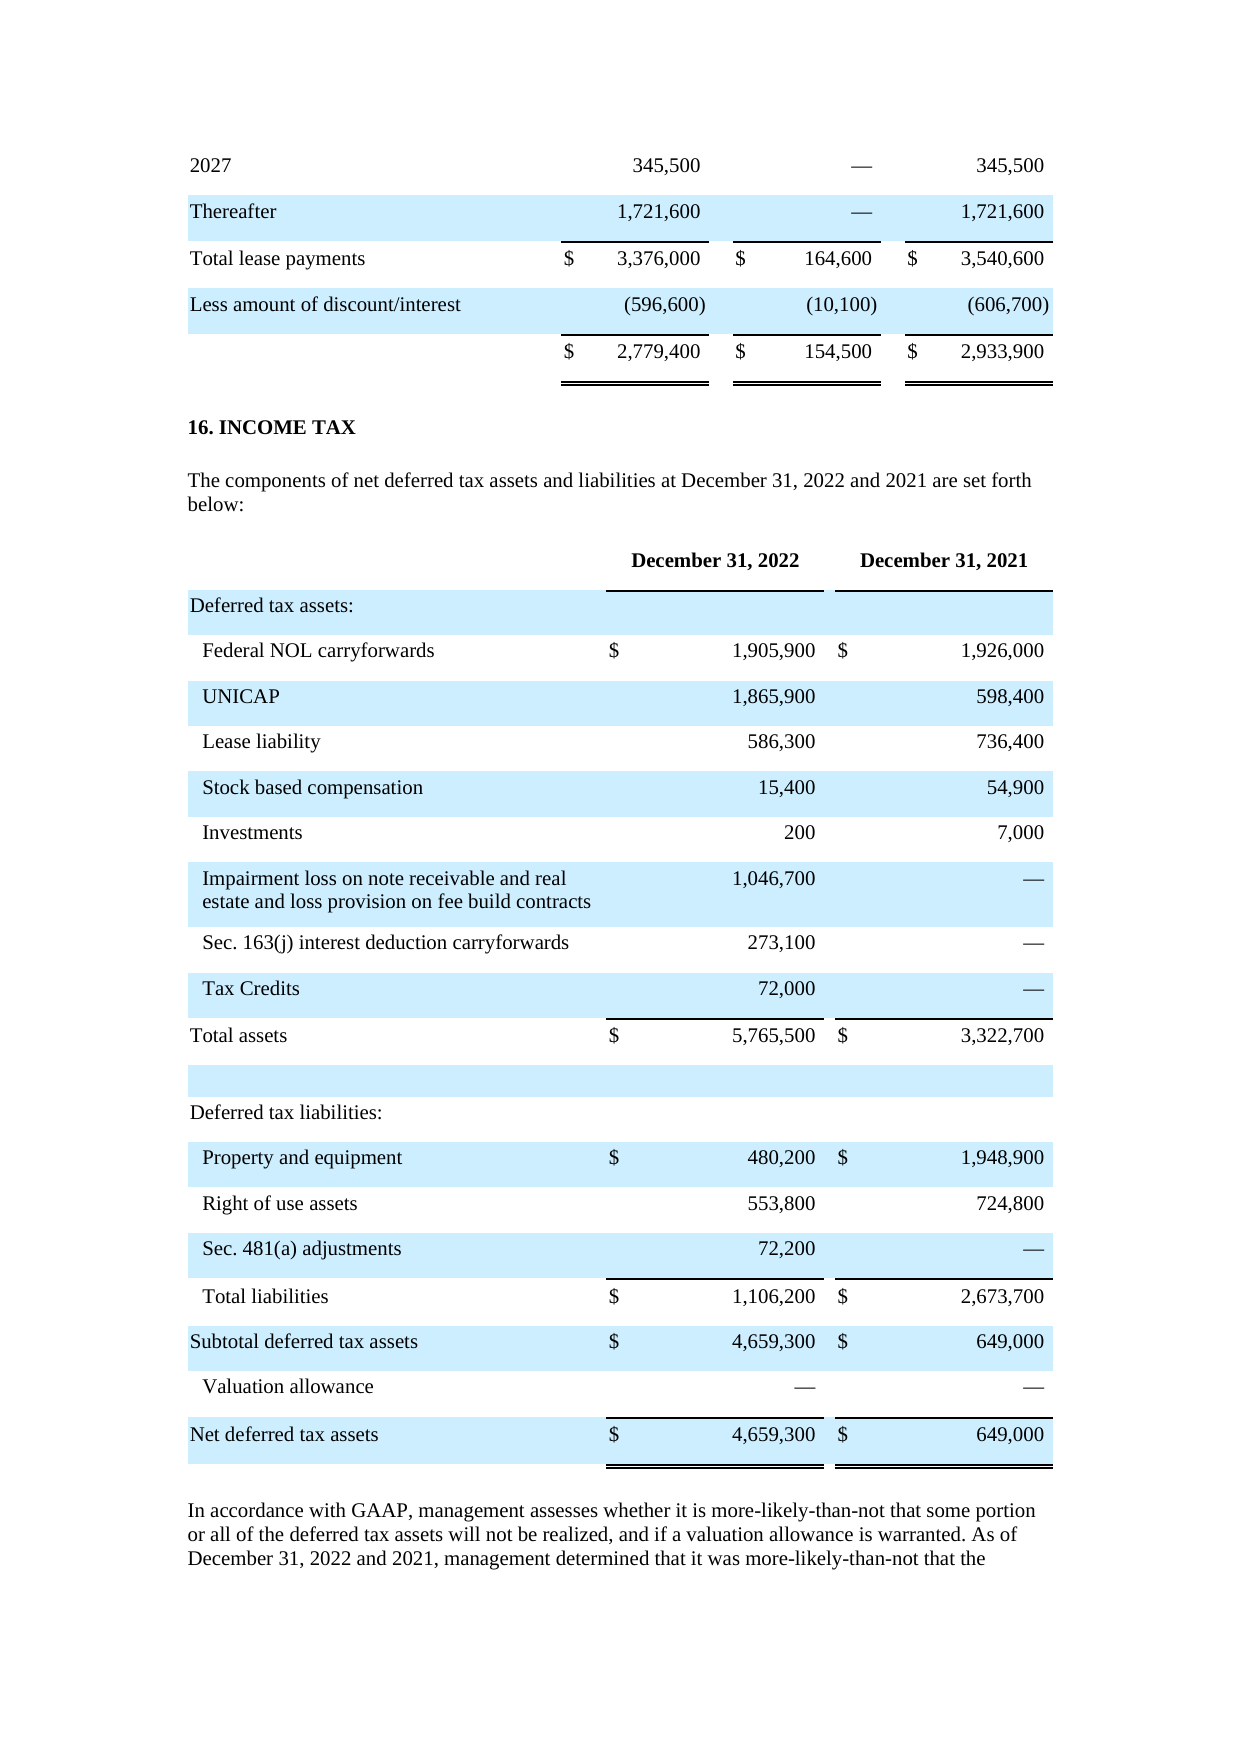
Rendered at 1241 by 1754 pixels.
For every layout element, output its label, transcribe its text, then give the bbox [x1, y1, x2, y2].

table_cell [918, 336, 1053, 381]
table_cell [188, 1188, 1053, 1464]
text The components of net deferred tax assets and liabilities at December 31, 2022 and 2021 are set forth below: [187, 467, 1053, 516]
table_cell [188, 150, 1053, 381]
text 16. INCOME TAX [187, 415, 1053, 439]
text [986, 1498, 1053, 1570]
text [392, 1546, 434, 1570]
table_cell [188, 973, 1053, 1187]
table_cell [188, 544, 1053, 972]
